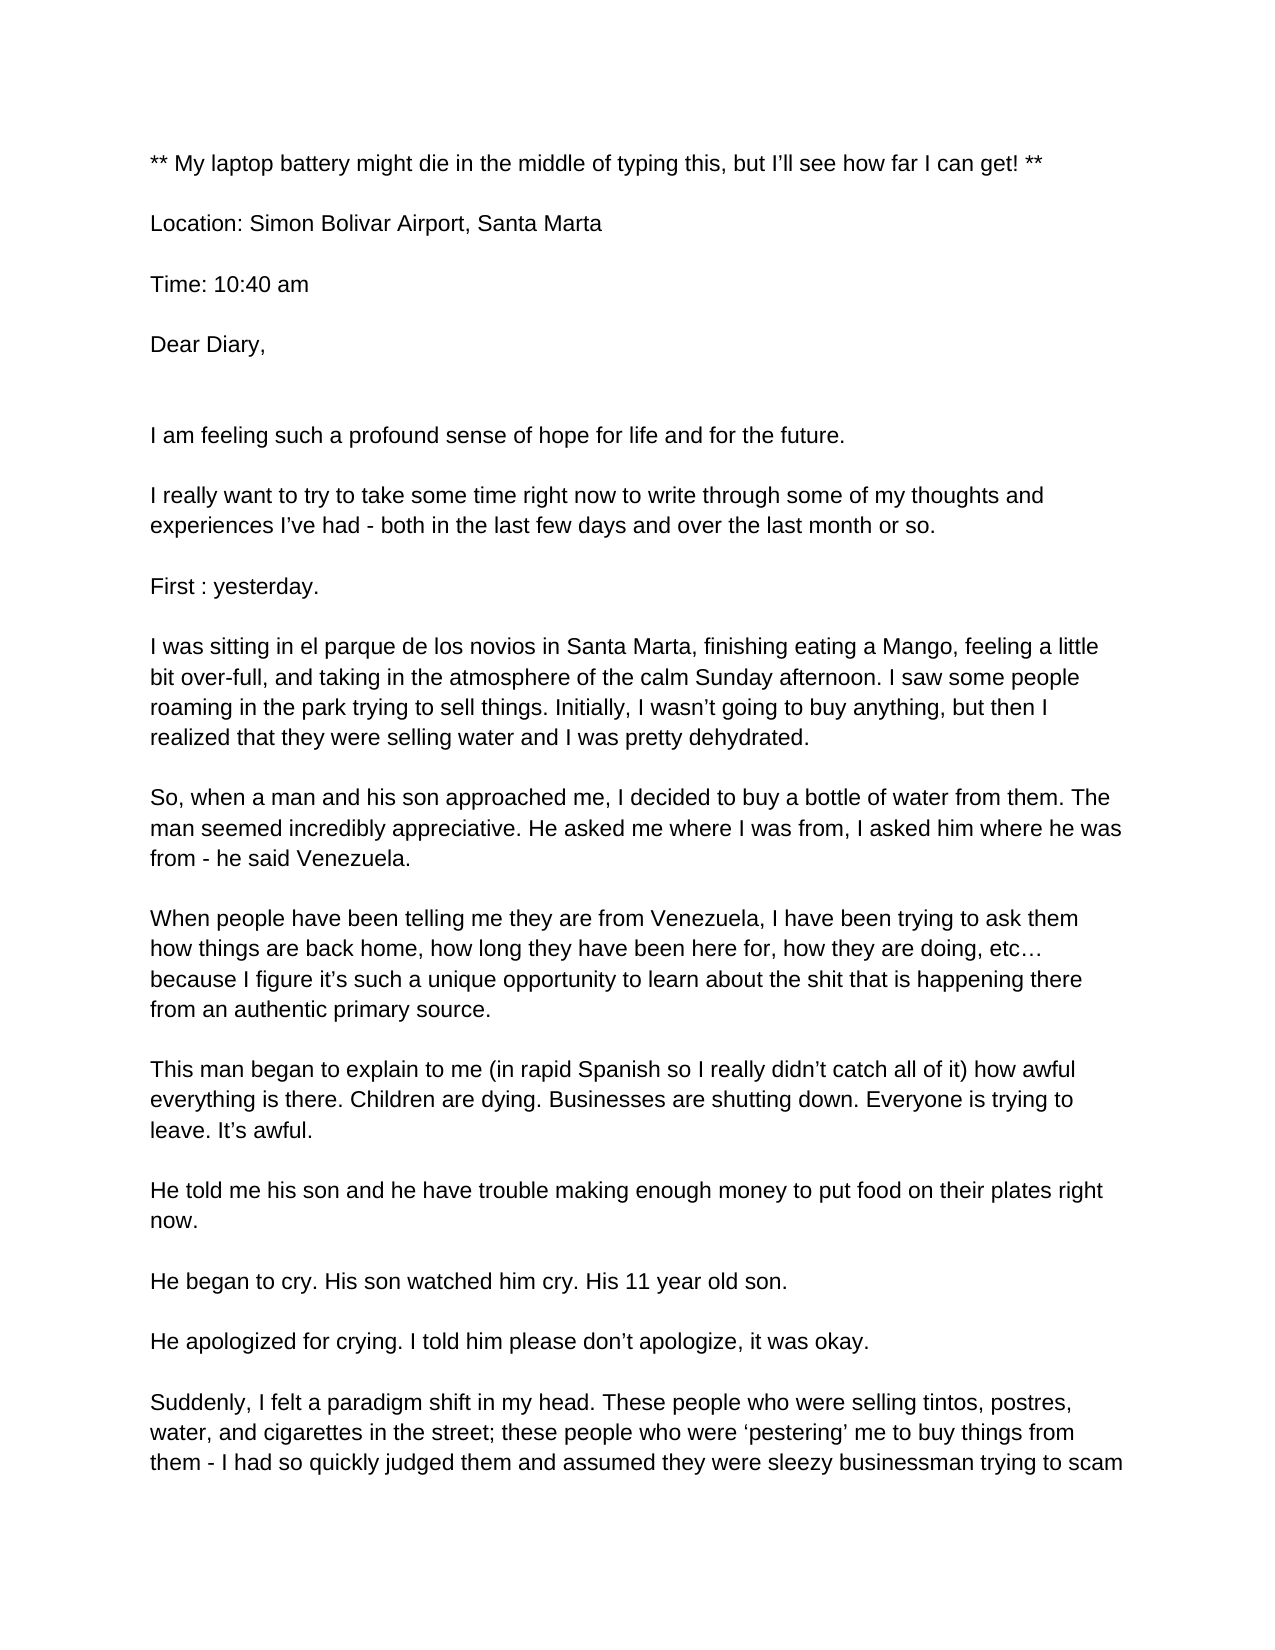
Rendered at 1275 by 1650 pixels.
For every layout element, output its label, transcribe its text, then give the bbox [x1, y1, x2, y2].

text ** My laptop battery might die in the middle of typing this, but I’ll see how far I can get! ** [150, 150, 1125, 176]
text This man began to explain to me (in rapid Spanish so I really didn’t catch all of it) how awful everything is there. Children are dying. Businesses are shutting down. Everyone is trying to leave. It’s awful. [150, 1056, 1125, 1143]
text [150, 1388, 1125, 1475]
text First : yesterday. [150, 573, 1125, 599]
text I was sitting in el parque de los novios in Santa Marta, finishing eating a Mango, feeling a little bit over-full, and taking in the atmosphere of the calm Sunday afternoon. I saw some people roaming in the park trying to sell things. Initially, I wasn’t going to buy anything, but then I realized that they were selling water and I was pretty dehydrated. [150, 633, 1125, 750]
text Time: 10:40 am [150, 271, 1125, 297]
text I am feeling such a profound sense of hope for life and for the future. [150, 422, 1125, 448]
text Dear Diary, [150, 331, 1125, 358]
text I really want to try to take some time right now to write through some of my thoughts and experiences I’ve had - both in the last few days and over the last month or so. [150, 482, 1125, 539]
text When people have been telling me they are from Venezuela, I have been trying to ask them how things are back home, how long they have been here for, how they are doing, etc… because I figure it’s such a unique opportunity to learn about the shit that is happening there from an authentic primary source. [150, 905, 1125, 1022]
text He told me his son and he have trouble making enough money to put food on their plates right now. [150, 1177, 1125, 1234]
text He began to cry. His son watched him cry. His 11 year old son. [150, 1268, 1125, 1294]
text He apologized for crying. I told him please don’t apologize, it was okay. [150, 1328, 1125, 1354]
text Location: Simon Bolivar Airport, Santa Marta [150, 210, 1125, 237]
text So, when a man and his son approached me, I decided to buy a bottle of water from them. The man seemed incredibly appreciative. He asked me where I was from, I asked him where he was from - he said Venezuela. [150, 784, 1125, 871]
